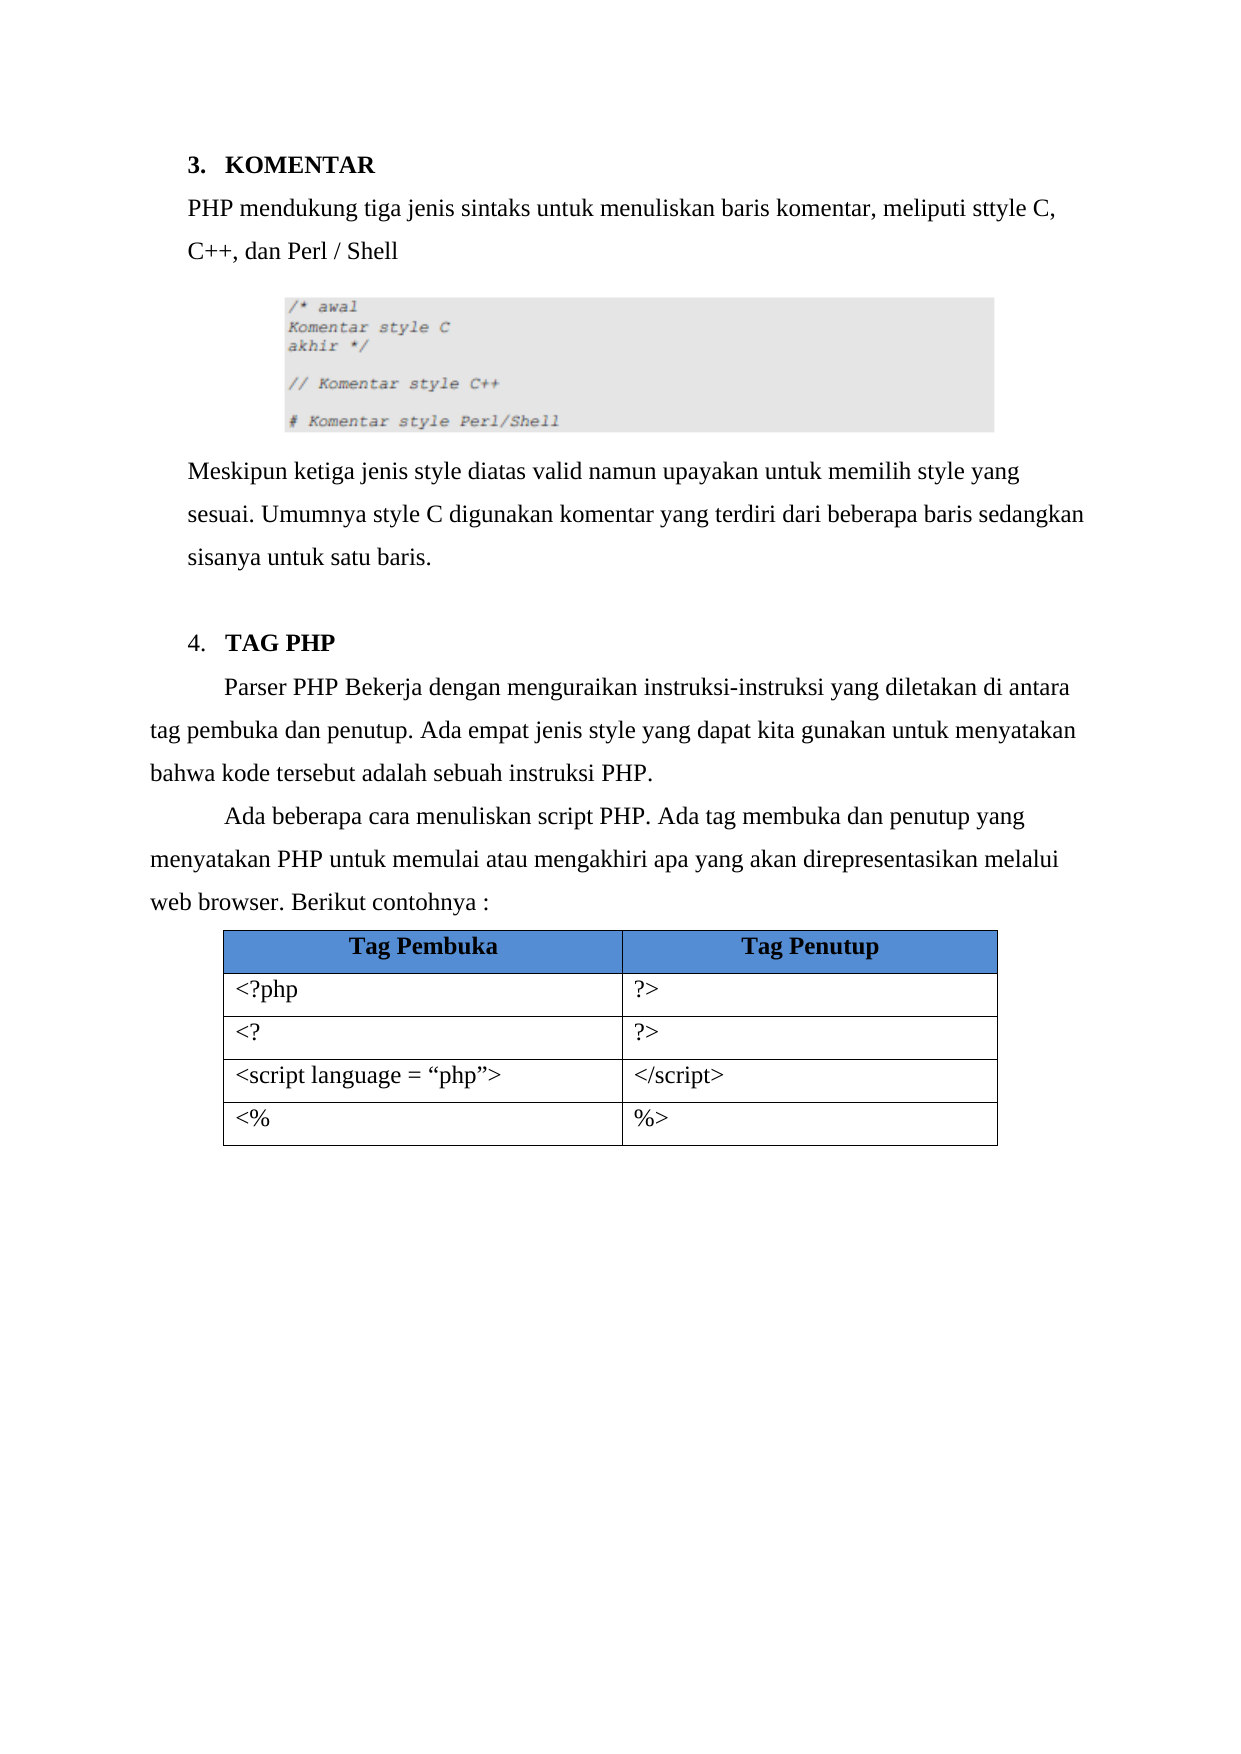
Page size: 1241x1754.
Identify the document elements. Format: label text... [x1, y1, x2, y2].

list TAG PHP [187, 628, 1090, 657]
table_header Tag Pembuka [224, 931, 622, 973]
picture [274, 279, 1004, 442]
table_cell <? [224, 1017, 622, 1059]
table_cell ?> [623, 974, 997, 1016]
table_cell %> [623, 1103, 997, 1145]
table_cell ?> [623, 1017, 997, 1059]
table_cell <% [224, 1103, 622, 1145]
table_cell <script language = “php”> [224, 1060, 622, 1102]
table_cell <?php [224, 974, 622, 1016]
text Parser PHP Bekerja dengan menguraikan instruksi-instruksi yang diletakan di antara tag pembuka dan penutup. Ada empat jenis style yang dapat kita gunakan untuk menyatakan bahwa kode tersebut adalah sebuah instruksi PHP. [150, 672, 1090, 787]
table_header Tag Penutup [623, 931, 997, 973]
text Meskipun ketiga jenis style diatas valid namun upayakan untuk memilih style yang sesuai. Umumnya style C digunakan komentar yang terdiri dari beberapa baris sedangkan sisanya untuk satu baris. [187, 456, 1090, 571]
list KOMENTAR [187, 150, 1090, 179]
table_cell </script> [623, 1060, 997, 1102]
text PHP mendukung tiga jenis sintaks untuk menuliskan baris komentar, meliputi sttyle C, C++, dan Perl / Shell [187, 193, 1090, 265]
text Ada beberapa cara menuliskan script PHP. Ada tag membuka dan penutup yang menyatakan PHP untuk memulai atau mengakhiri apa yang akan direpresentasikan melalui web browser. Berikut contohnya : [150, 801, 1090, 916]
